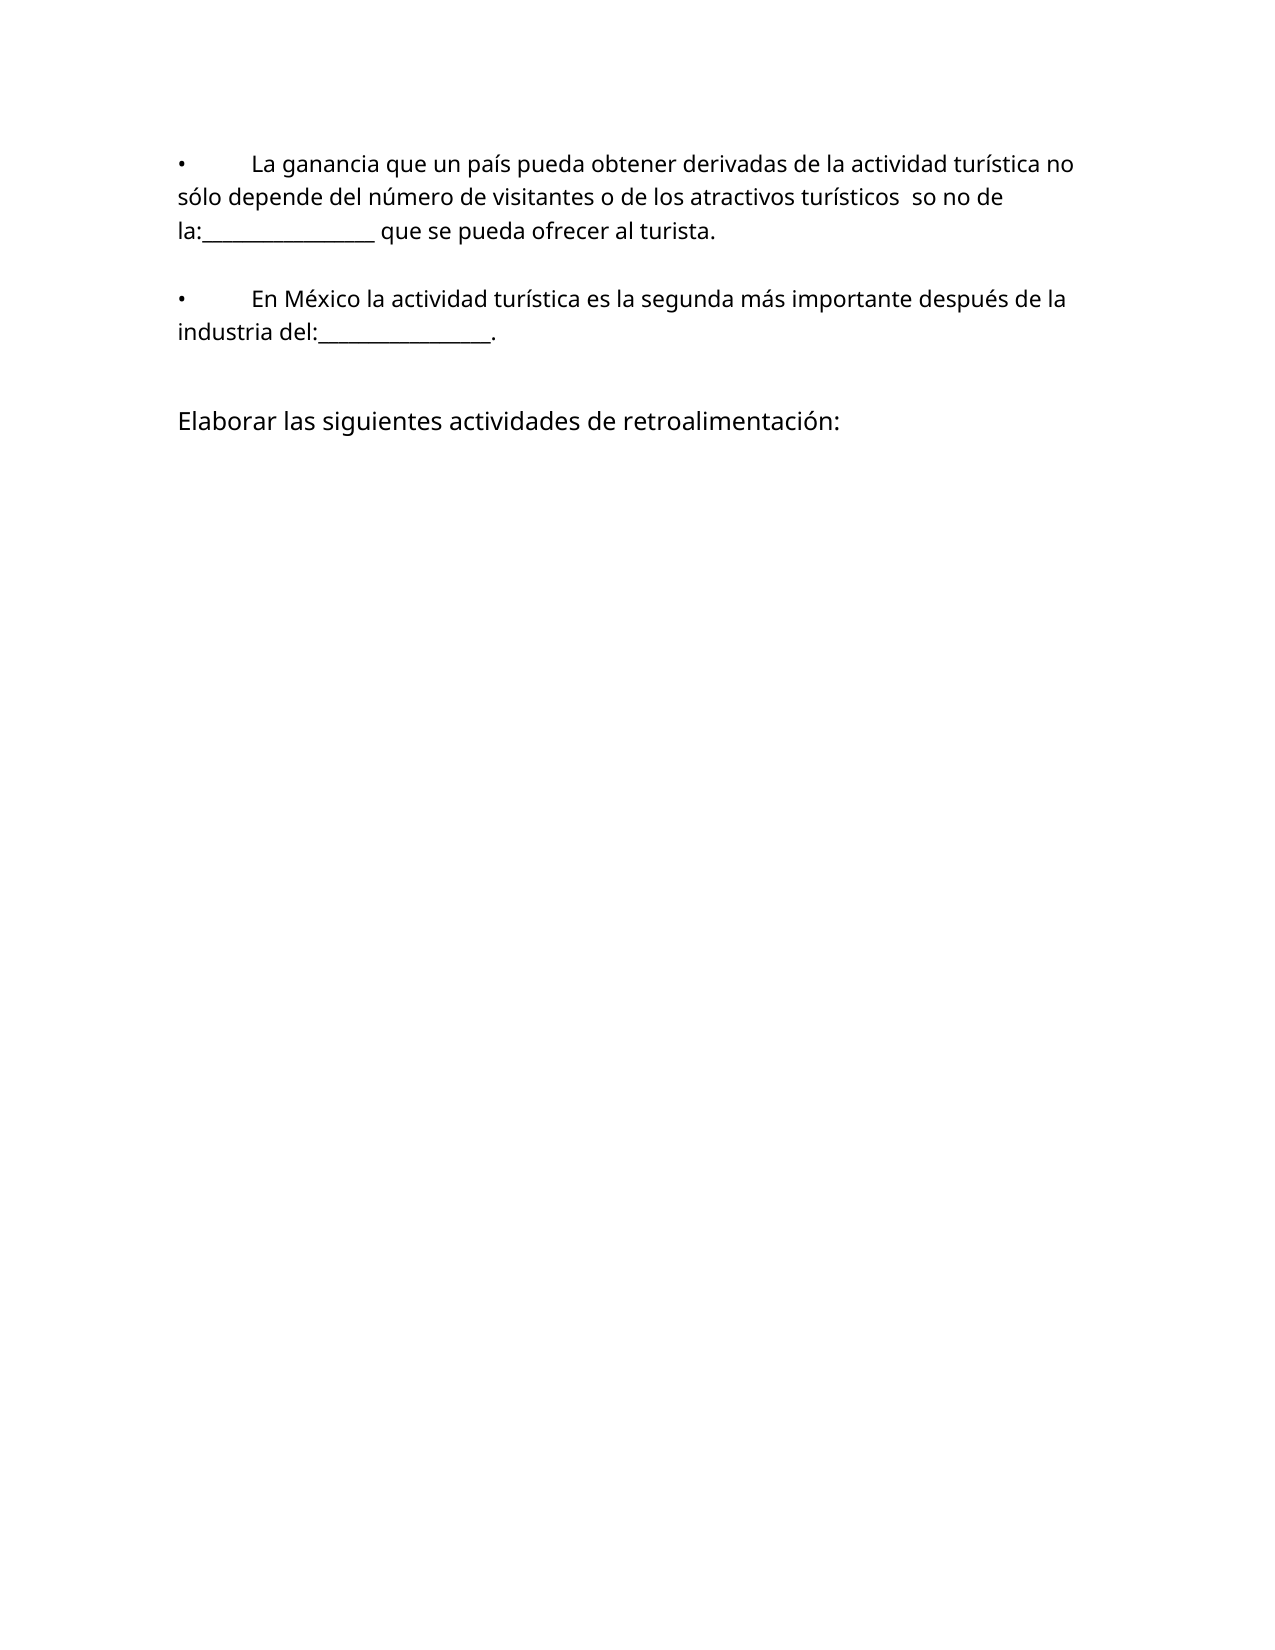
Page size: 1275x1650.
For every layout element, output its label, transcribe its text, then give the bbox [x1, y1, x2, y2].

text • En México la actividad turística es la segunda más importante después de la industria del:_________________. [177, 283, 1098, 348]
text Elaborar las siguientes actividades de retroalimentación: [177, 403, 1098, 438]
text • La ganancia que un país pueda obtener derivadas de la actividad turística no sólo depende del número de visitantes o de los atractivos turísticos so no de la:_________________ que se pueda ofrecer al turista. [177, 148, 1098, 246]
